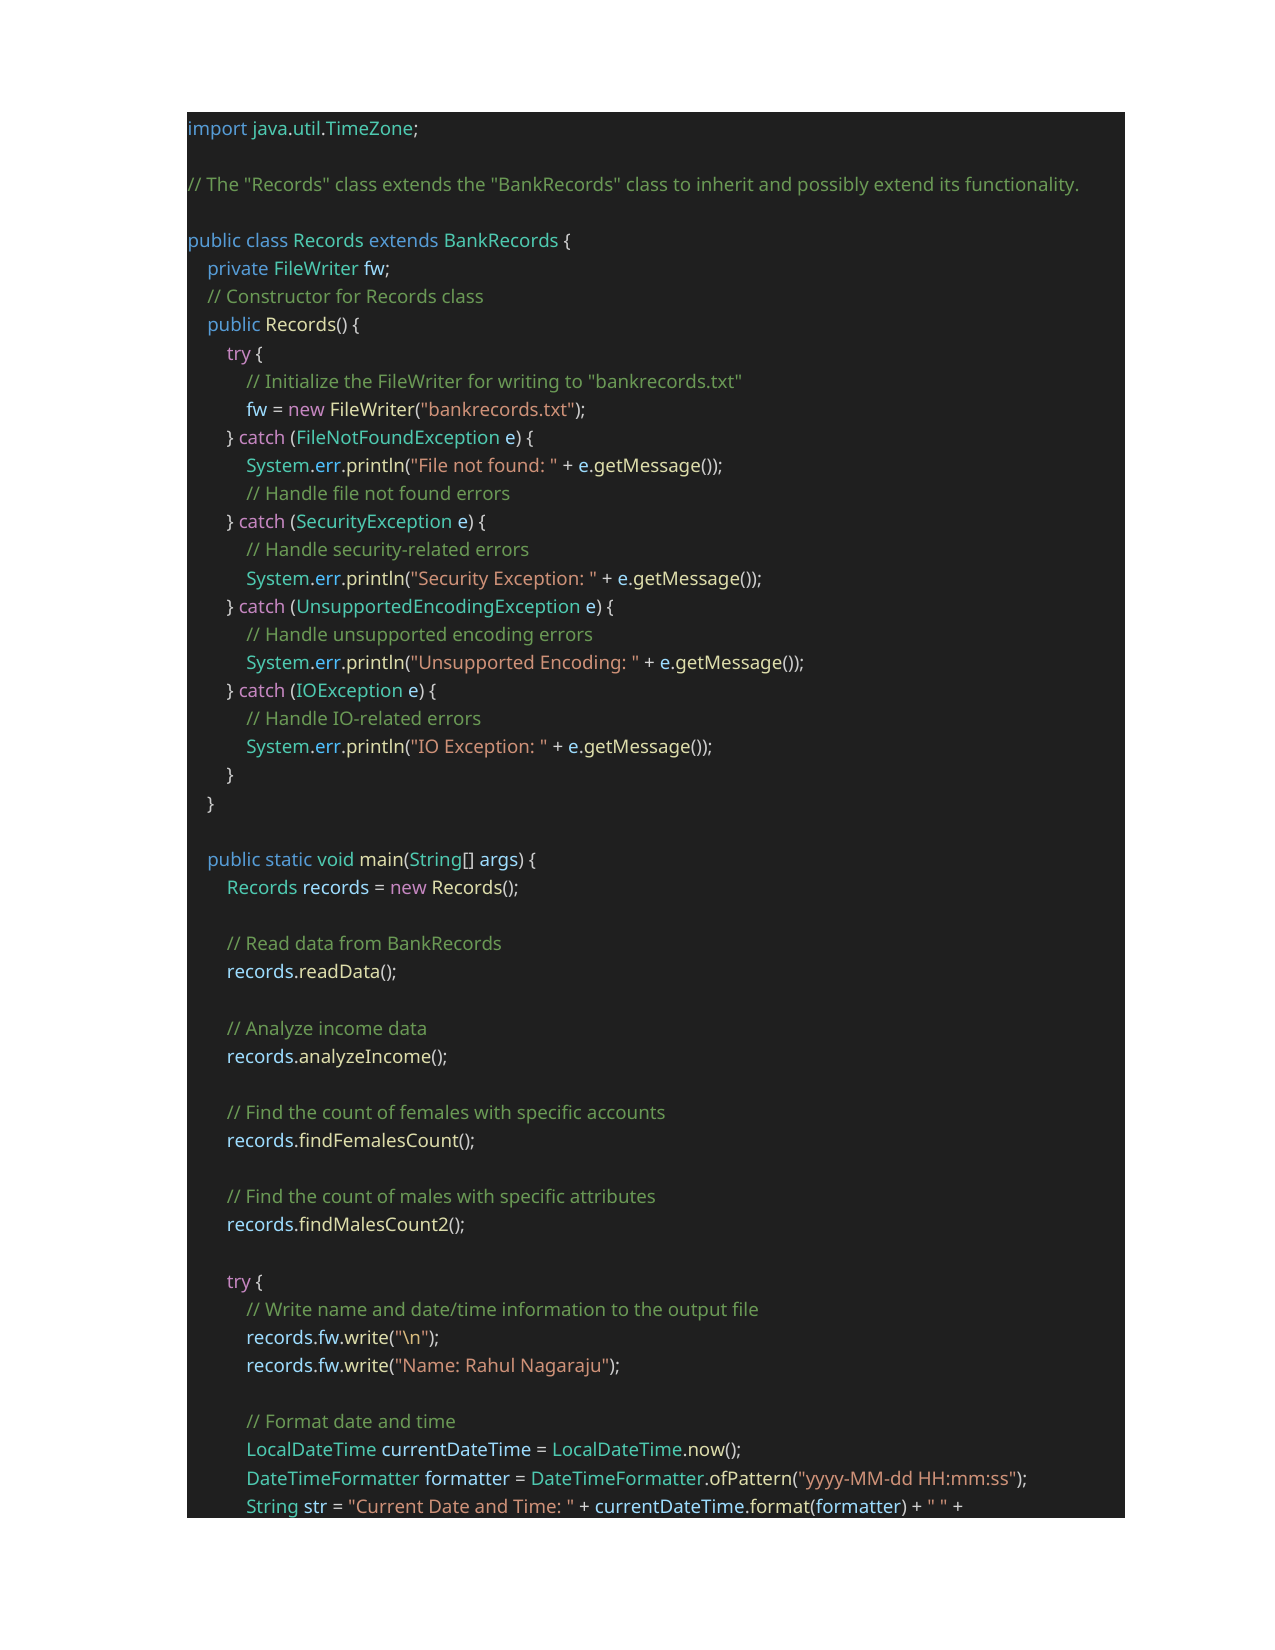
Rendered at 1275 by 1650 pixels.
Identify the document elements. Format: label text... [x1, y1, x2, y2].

text // Format date and time [187, 1406, 1125, 1434]
text // Analyze income data [187, 1012, 1125, 1040]
text // Find the count of males with specific attributes [187, 1181, 1125, 1209]
text records.fw.write("\n"); [187, 1322, 1125, 1350]
text // Handle security-related errors [187, 534, 1125, 562]
text // Handle IO-related errors [187, 703, 1125, 731]
text public static void main(String[] args) { [187, 843, 1125, 872]
text // Handle unsupported encoding errors [187, 618, 1125, 647]
text private FileWriter fw; [187, 253, 1125, 281]
text String str = "Current Date and Time: " + currentDateTime.format(formatter) + " " + [187, 1490, 1125, 1518]
text import java.util.TimeZone; [187, 112, 1125, 140]
text } catch (UnsupportedEncodingException e) { [187, 590, 1125, 618]
text System.err.println("Security Exception: " + e.getMessage()); [187, 562, 1125, 590]
text } catch (IOException e) { [187, 675, 1125, 703]
text System.err.println("IO Exception: " + e.getMessage()); [187, 731, 1125, 759]
text // Constructor for Records class [187, 281, 1125, 309]
text records.findFemalesCount(); [187, 1125, 1125, 1153]
text records.readData(); [187, 956, 1125, 984]
text public Records() { [187, 309, 1125, 337]
text // Initialize the FileWriter for writing to "bankrecords.txt" [187, 365, 1125, 393]
text // The "Records" class extends the "BankRecords" class to inherit and possibly extend its functionality. [187, 168, 1125, 197]
text // Write name and date/time information to the output file [187, 1293, 1125, 1322]
text try { [187, 1265, 1125, 1293]
text records.fw.write("Name: Rahul Nagaraju"); [187, 1350, 1125, 1378]
text DateTimeFormatter formatter = DateTimeFormatter.ofPattern("yyyy-MM-dd HH:mm:ss"); [187, 1462, 1125, 1490]
text // Handle file not found errors [187, 478, 1125, 506]
text // Read data from BankRecords [187, 928, 1125, 956]
text try { [187, 337, 1125, 365]
text records.analyzeIncome(); [187, 1040, 1125, 1068]
text // Find the count of females with specific accounts [187, 1097, 1125, 1125]
text public class Records extends BankRecords { [187, 225, 1125, 253]
text records.findMalesCount2(); [187, 1209, 1125, 1237]
text } catch (FileNotFoundException e) { [187, 422, 1125, 450]
text } catch (SecurityException e) { [187, 506, 1125, 534]
text LocalDateTime currentDateTime = LocalDateTime.now(); [187, 1434, 1125, 1462]
text fw = new FileWriter("bankrecords.txt"); [187, 393, 1125, 422]
text System.err.println("File not found: " + e.getMessage()); [187, 450, 1125, 478]
text System.err.println("Unsupported Encoding: " + e.getMessage()); [187, 647, 1125, 675]
text } [187, 759, 1125, 787]
text Records records = new Records(); [187, 872, 1125, 900]
text } [187, 787, 1125, 815]
